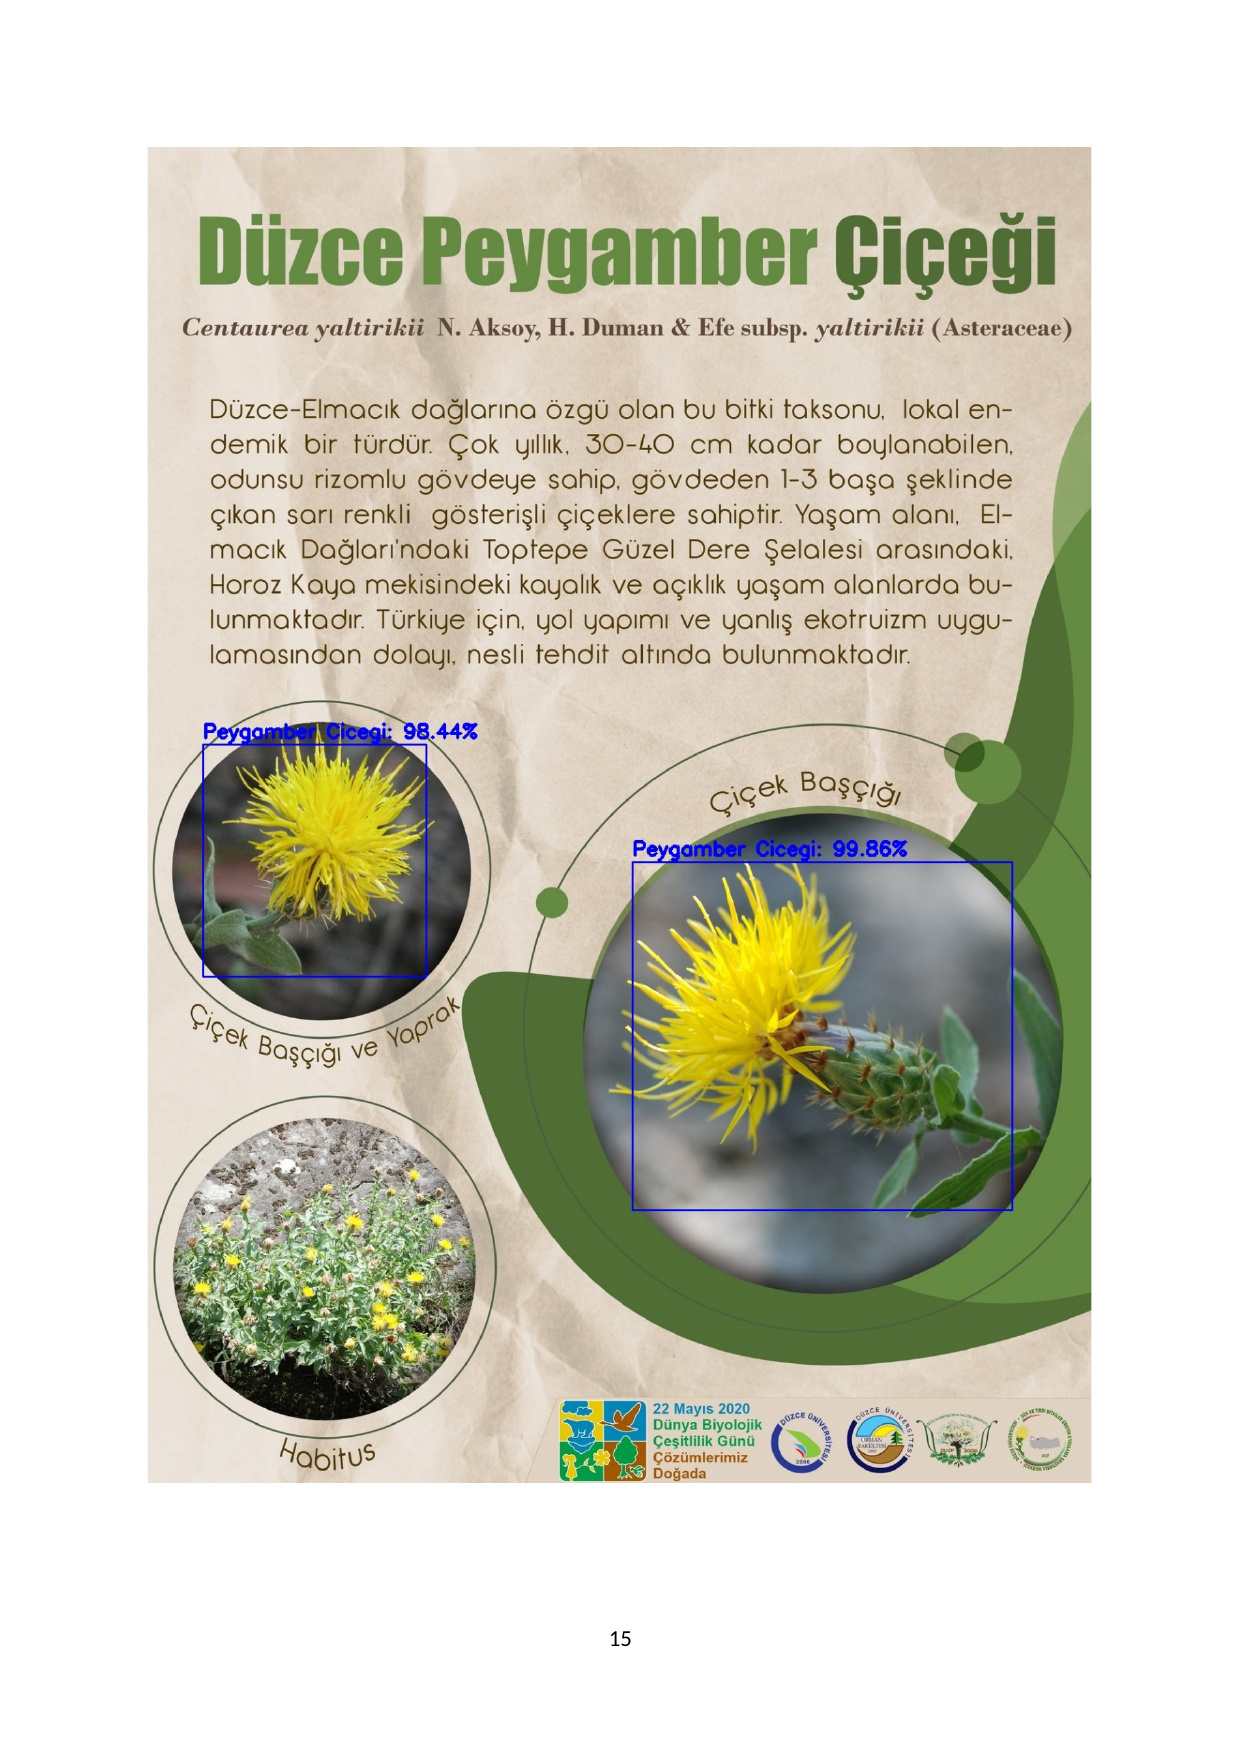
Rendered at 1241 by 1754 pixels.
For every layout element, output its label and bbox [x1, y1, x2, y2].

picture [147, 147, 1092, 1483]
